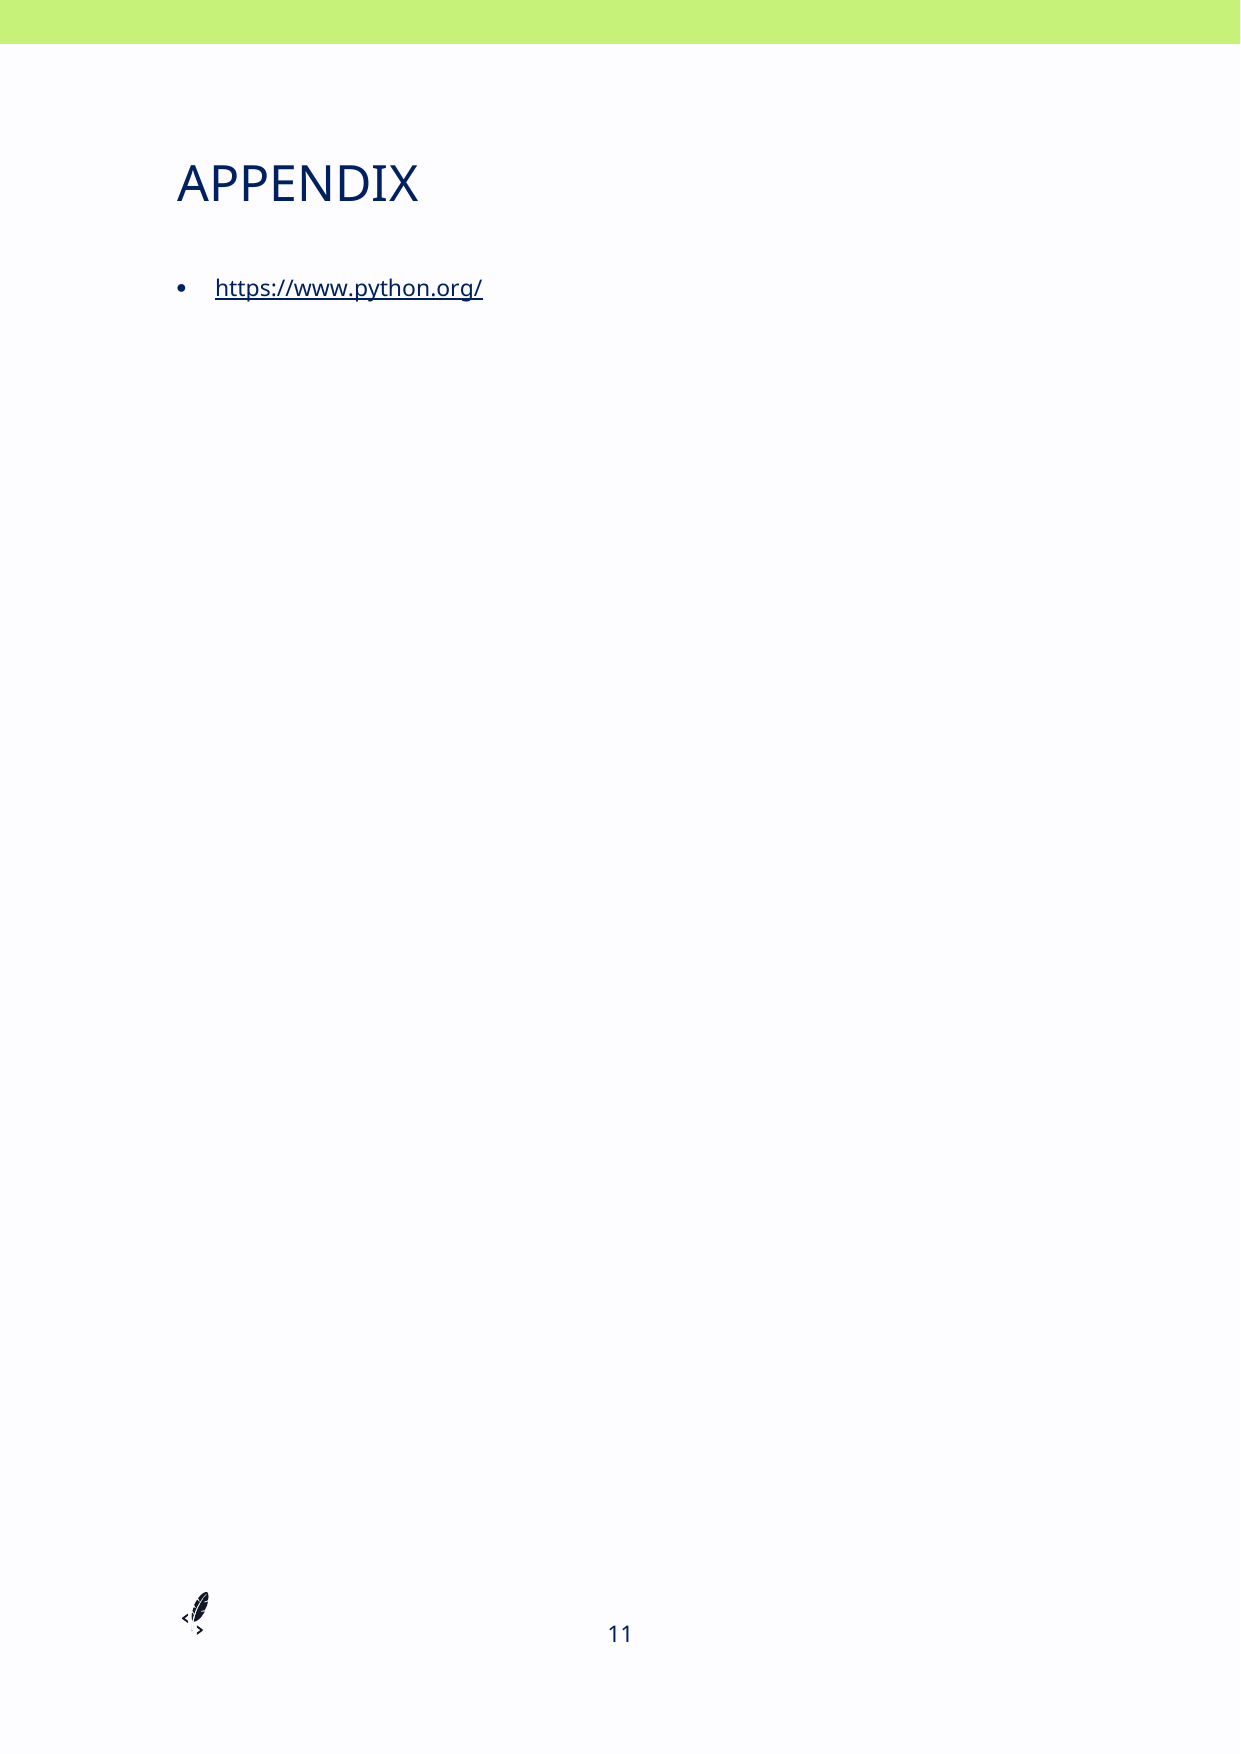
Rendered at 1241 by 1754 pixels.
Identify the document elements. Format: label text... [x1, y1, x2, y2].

list https://www.python.org/ [177, 272, 1063, 303]
picture [177, 1590, 216, 1638]
subtitle APPENDIX [177, 148, 1063, 216]
